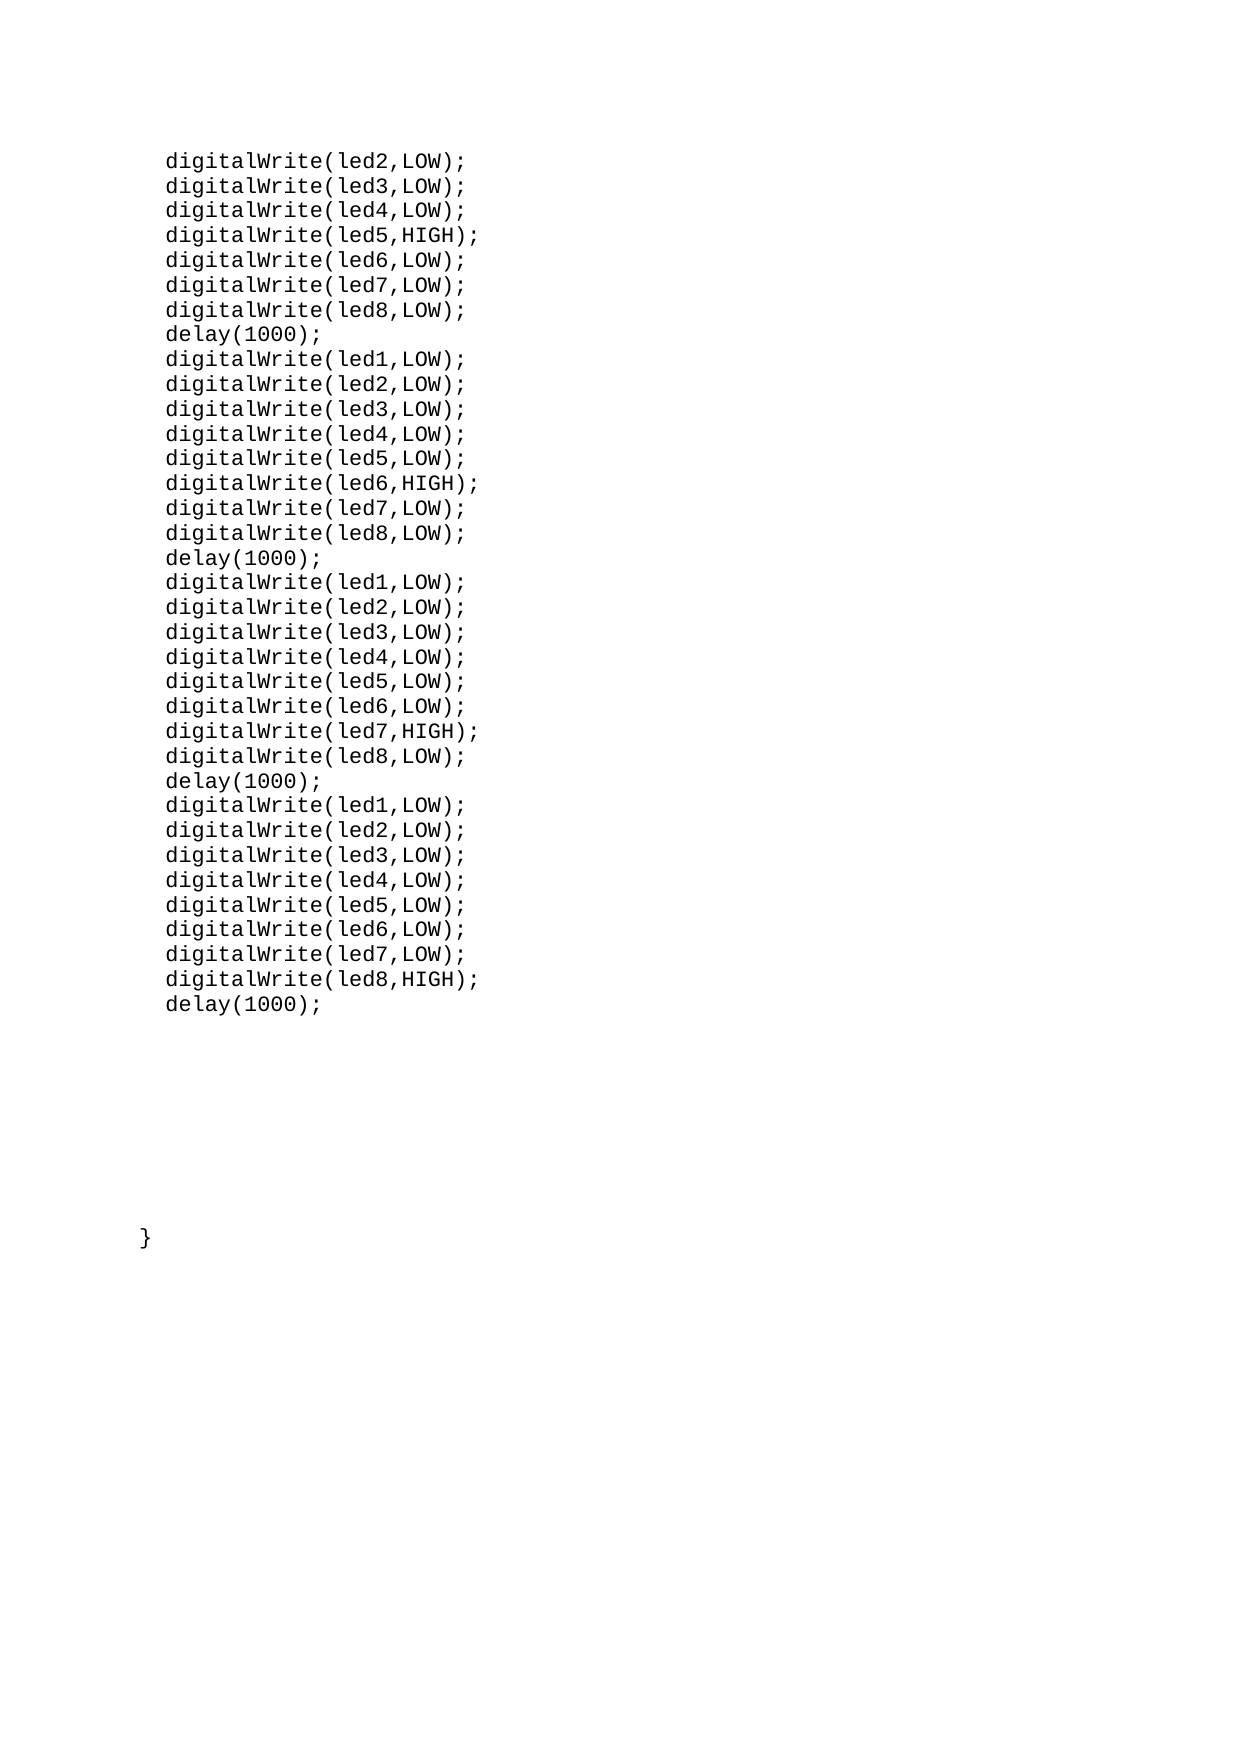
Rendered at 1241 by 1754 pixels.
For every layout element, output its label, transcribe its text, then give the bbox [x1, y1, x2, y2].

text digitalWrite(led4,LOW); [139, 646, 1101, 671]
text digitalWrite(led6,LOW); [139, 918, 1101, 943]
text digitalWrite(led8,HIGH); [139, 968, 1101, 993]
text digitalWrite(led2,LOW); [139, 150, 1101, 175]
text digitalWrite(led7,LOW); [139, 497, 1101, 522]
text delay(1000); [139, 547, 1101, 571]
text delay(1000); [139, 993, 1101, 1018]
text digitalWrite(led6,HIGH); [139, 472, 1101, 497]
text digitalWrite(led1,LOW); [139, 348, 1101, 373]
text digitalWrite(led2,LOW); [139, 596, 1101, 621]
text digitalWrite(led8,LOW); [139, 745, 1101, 770]
text digitalWrite(led5,LOW); [139, 671, 1101, 695]
text digitalWrite(led5,HIGH); [139, 224, 1101, 249]
text delay(1000); [139, 323, 1101, 348]
text digitalWrite(led3,LOW); [139, 621, 1101, 646]
text digitalWrite(led4,LOW); [139, 869, 1101, 894]
text digitalWrite(led1,LOW); [139, 571, 1101, 596]
text digitalWrite(led3,LOW); [139, 398, 1101, 423]
text digitalWrite(led5,LOW); [139, 447, 1101, 472]
text digitalWrite(led7,HIGH); [139, 720, 1101, 745]
text digitalWrite(led6,LOW); [139, 249, 1101, 274]
text digitalWrite(led5,LOW); [139, 894, 1101, 918]
text } [139, 1226, 1101, 1251]
text digitalWrite(led3,LOW); [139, 844, 1101, 869]
text digitalWrite(led1,LOW); [139, 794, 1101, 819]
text digitalWrite(led8,LOW); [139, 522, 1101, 547]
text delay(1000); [139, 770, 1101, 794]
text digitalWrite(led2,LOW); [139, 373, 1101, 398]
text digitalWrite(led7,LOW); [139, 274, 1101, 299]
text digitalWrite(led2,LOW); [139, 819, 1101, 844]
text digitalWrite(led8,LOW); [139, 299, 1101, 323]
text digitalWrite(led6,LOW); [139, 695, 1101, 720]
text digitalWrite(led4,LOW); [139, 199, 1101, 224]
text digitalWrite(led3,LOW); [139, 175, 1101, 199]
text digitalWrite(led4,LOW); [139, 423, 1101, 447]
text digitalWrite(led7,LOW); [139, 943, 1101, 968]
